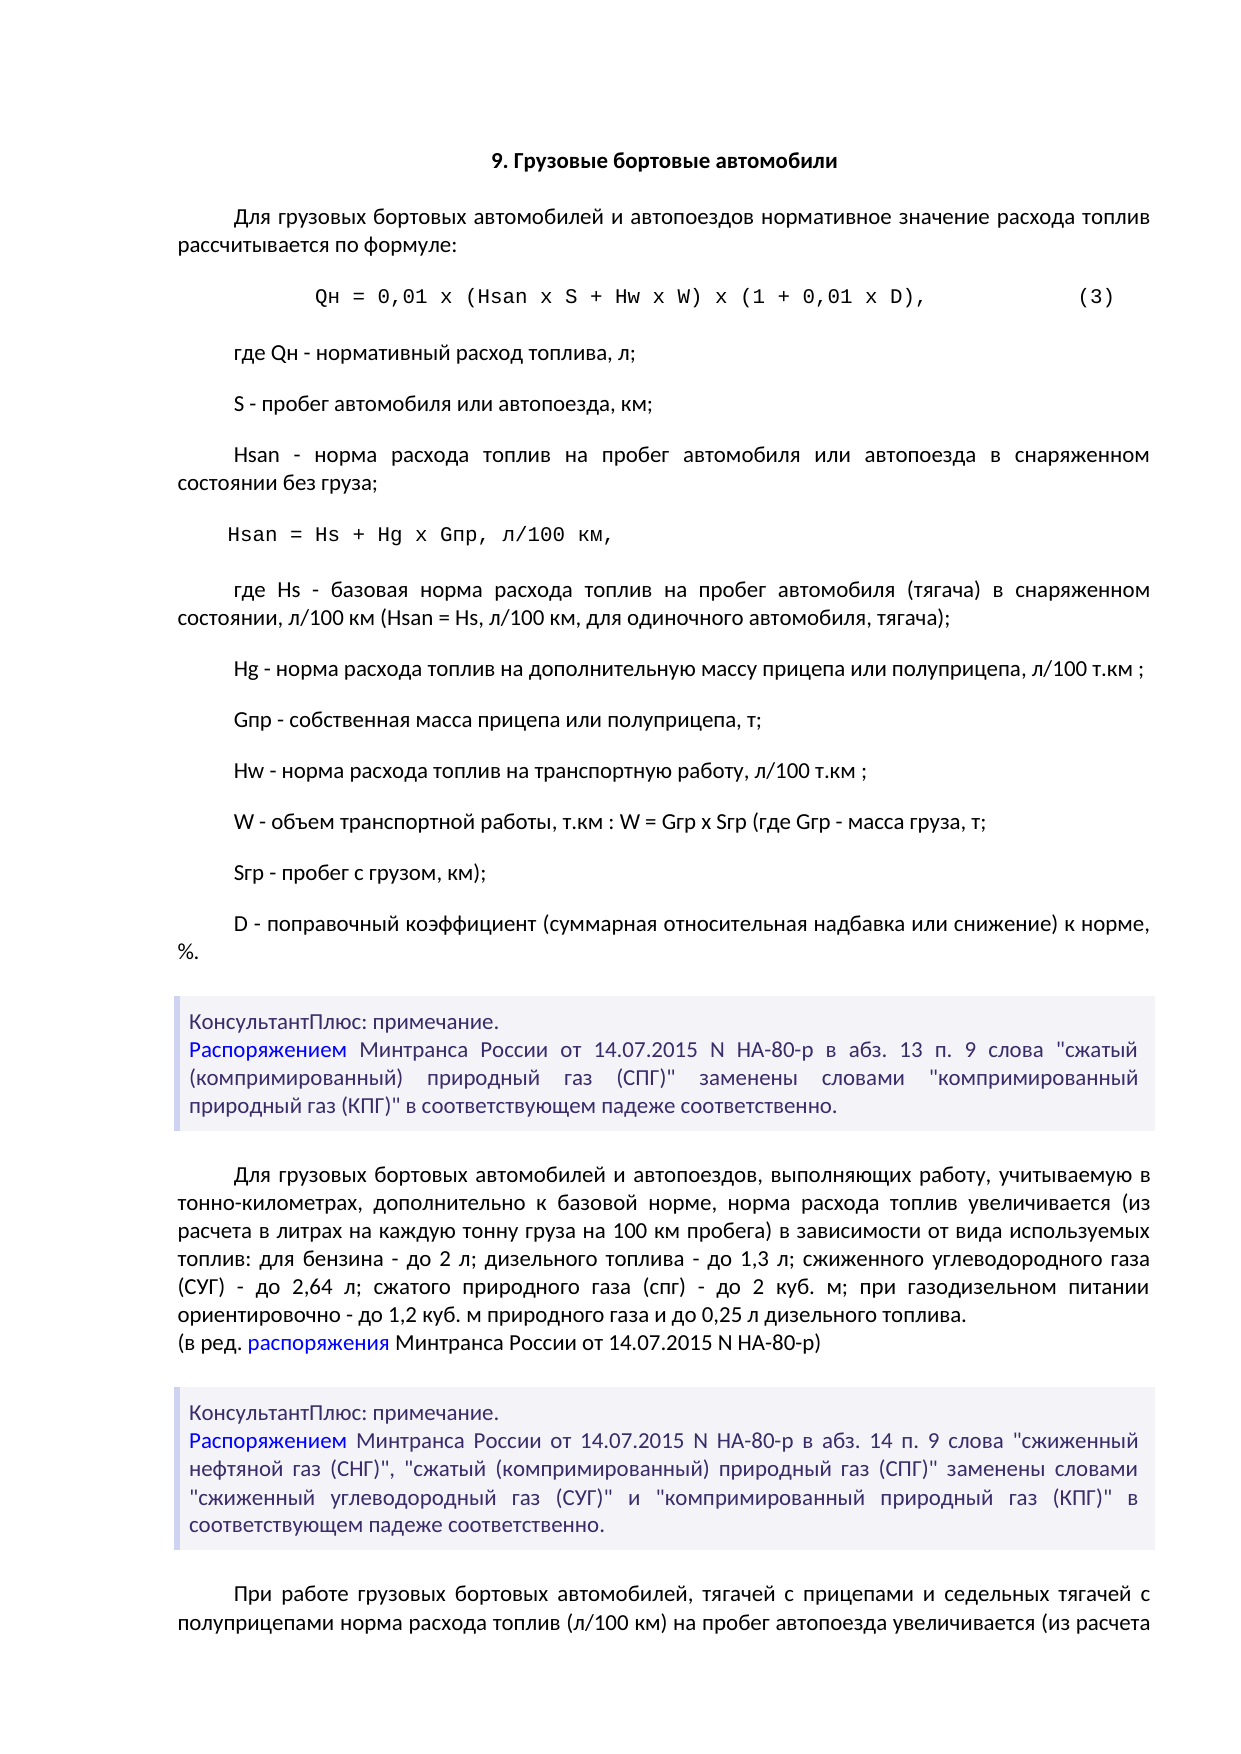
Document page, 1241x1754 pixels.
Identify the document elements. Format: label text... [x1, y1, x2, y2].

text Sгр - пробег с грузом, км); [177, 858, 1152, 886]
text где Qн - нормативный расход топлива, л; [177, 338, 1152, 366]
text Hsan - норма расхода топлив на пробег автомобиля или автопоезда в снаряженном состоянии без груза; [177, 440, 1152, 496]
text где Hs - базовая норма расхода топлив на пробег автомобиля (тягача) в снаряженном состоянии, л/100 км (Hsan = Hs, л/100 км, для одиночного автомобиля, тягача); [177, 576, 1152, 632]
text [177, 1579, 1152, 1636]
text Hg - норма расхода топлив на дополнительную массу прицепа или полуприцепа, л/100 т.км ; [177, 654, 1152, 682]
text Hw - норма расхода топлив на транспортную работу, л/100 т.км ; [177, 756, 1152, 784]
text Hsan = Hs + Hg x Gпр, л/100 км, [177, 524, 1152, 547]
text W - объем транспортной работы, т.км : W = Gгр x Sгр (где Gгр - масса груза, т; [177, 807, 1152, 835]
title 9. Грузовые бортовые автомобили [177, 146, 1152, 174]
text Qн = 0,01 x (Hsan x S + Hw x W) x (1 + 0,01 x D), (3) [177, 286, 1152, 310]
text Gпр - собственная масса прицепа или полуприцепа, т; [177, 705, 1152, 733]
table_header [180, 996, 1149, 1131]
text Для грузовых бортовых автомобилей и автопоездов нормативное значение расхода топлив рассчитывается по формуле: [177, 202, 1152, 258]
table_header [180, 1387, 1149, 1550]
text Для грузовых бортовых автомобилей и автопоездов, выполняющих работу, учитываемую в тонно-километрах, дополнительно к базовой норме, норма расхода топлив увеличивается (из расчета в литрах на каждую тонну груза на 100 км пробега) в зависимости от вида используемых топлив: для бензина - до 2 л; дизельного топлива - до 1,3 л; сжиженного углеводородного газа (СУГ) - до 2,64 л; сжатого природного газа (спг) - до 2 куб. м; при газодизельном питании ориентировочно - до 1,2 куб. м природного газа и до 0,25 л дизельного топлива. [177, 1160, 1152, 1328]
text D - поправочный коэффициент (суммарная относительная надбавка или снижение) к норме, %. [177, 909, 1152, 965]
text S - пробег автомобиля или автопоезда, км; [177, 389, 1152, 417]
text (в ред. распоряжения Минтранса России от 14.07.2015 N НА-80-р) [177, 1328, 1152, 1356]
